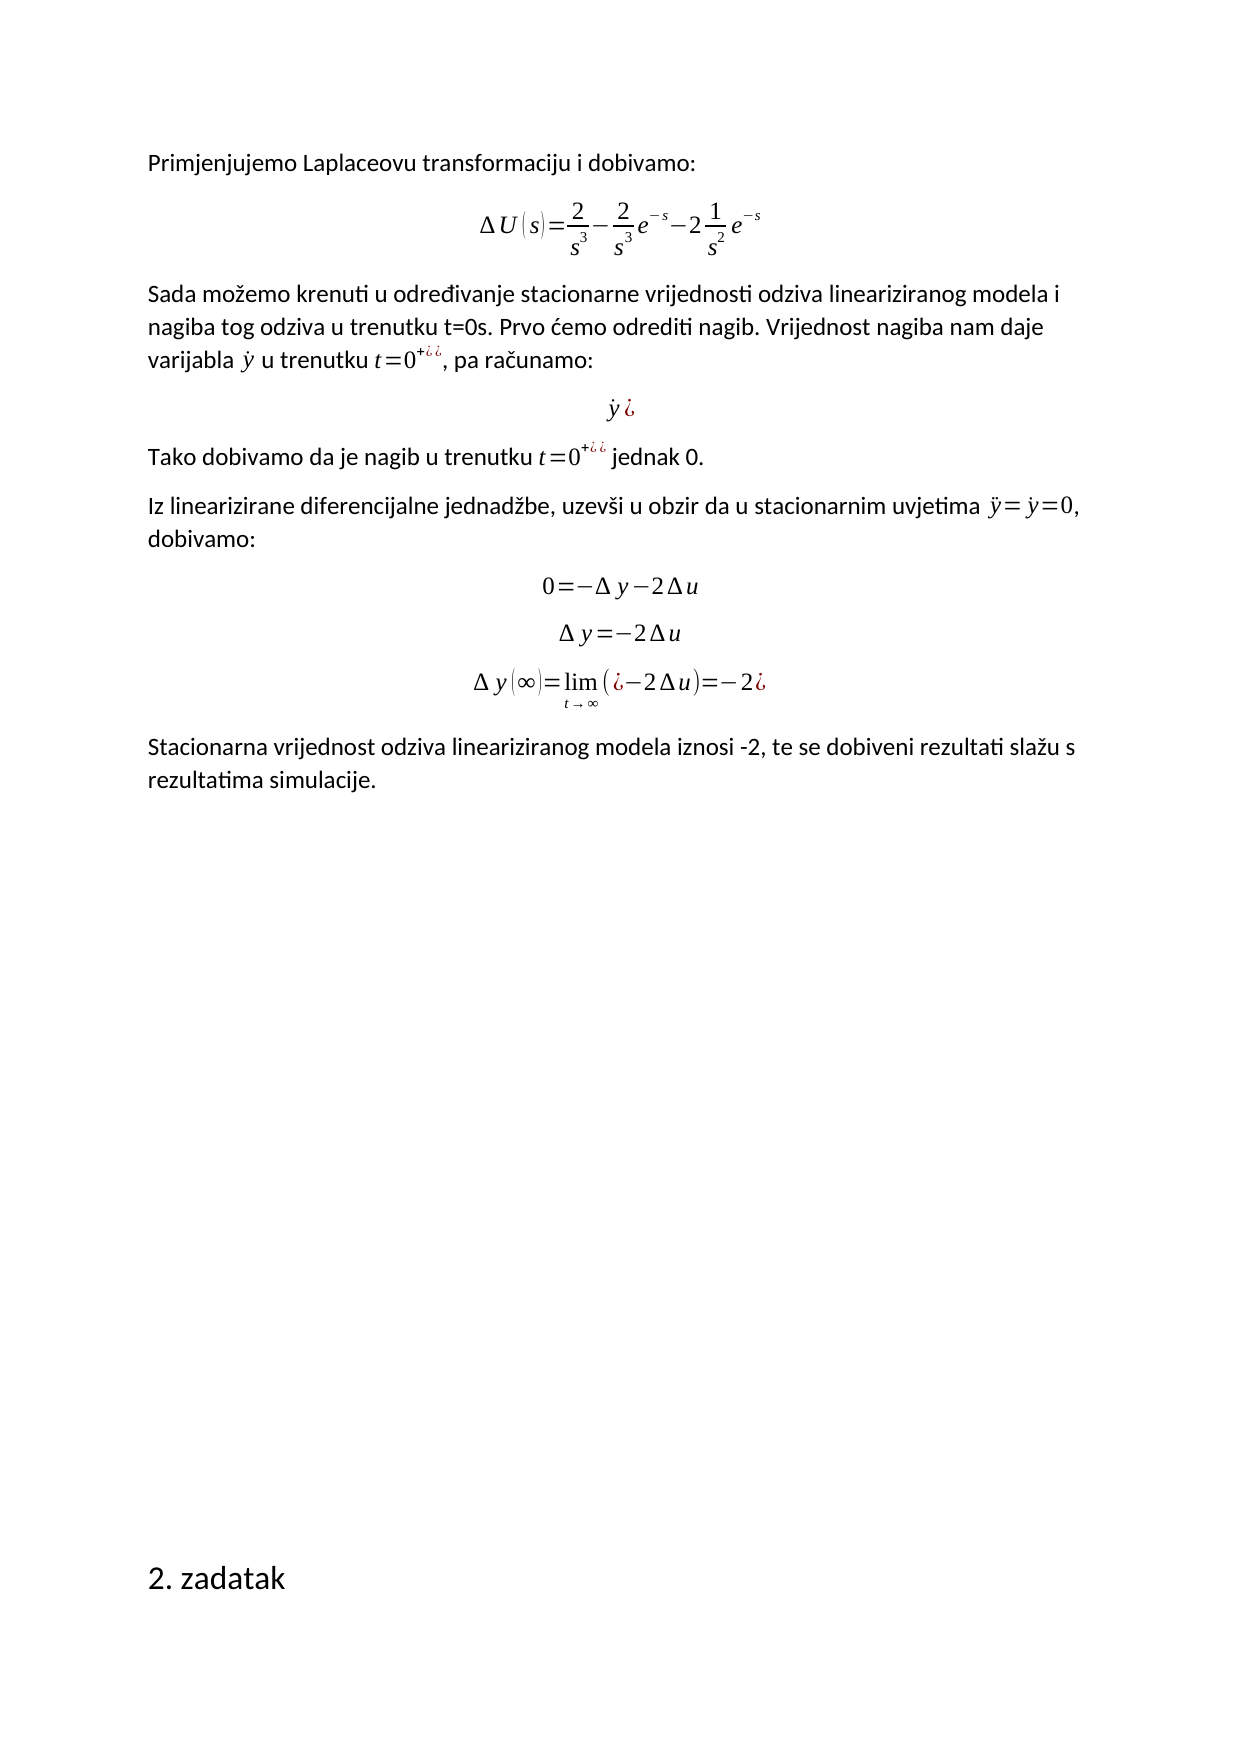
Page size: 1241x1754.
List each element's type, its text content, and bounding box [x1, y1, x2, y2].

text Stacionarna vrijednost odziva lineariziranog modela iznosi -2, te se dobiveni rezultati slažu s rezultatima simulacije. [148, 731, 1093, 794]
text 2. zadatak [148, 1557, 1093, 1598]
text Iz linearizirane diferencijalne jednadžbe, uzevši u obzir da u stacionarnim uvjetima , dobivamo: [148, 490, 1093, 554]
text Tako dobivamo da je nagib u trenutku jednak 0. [148, 441, 1093, 471]
text Primjenjujemo Laplaceovu transformaciju i dobivamo: [148, 148, 1093, 178]
text Sada možemo krenuti u određivanje stacionarne vrijednosti odziva lineariziranog modela i nagiba tog odziva u trenutku t=0s. Prvo ćemo odrediti nagib. Vrijednost nagiba nam daje varijabla u trenutku , pa računamo: [148, 278, 1093, 375]
